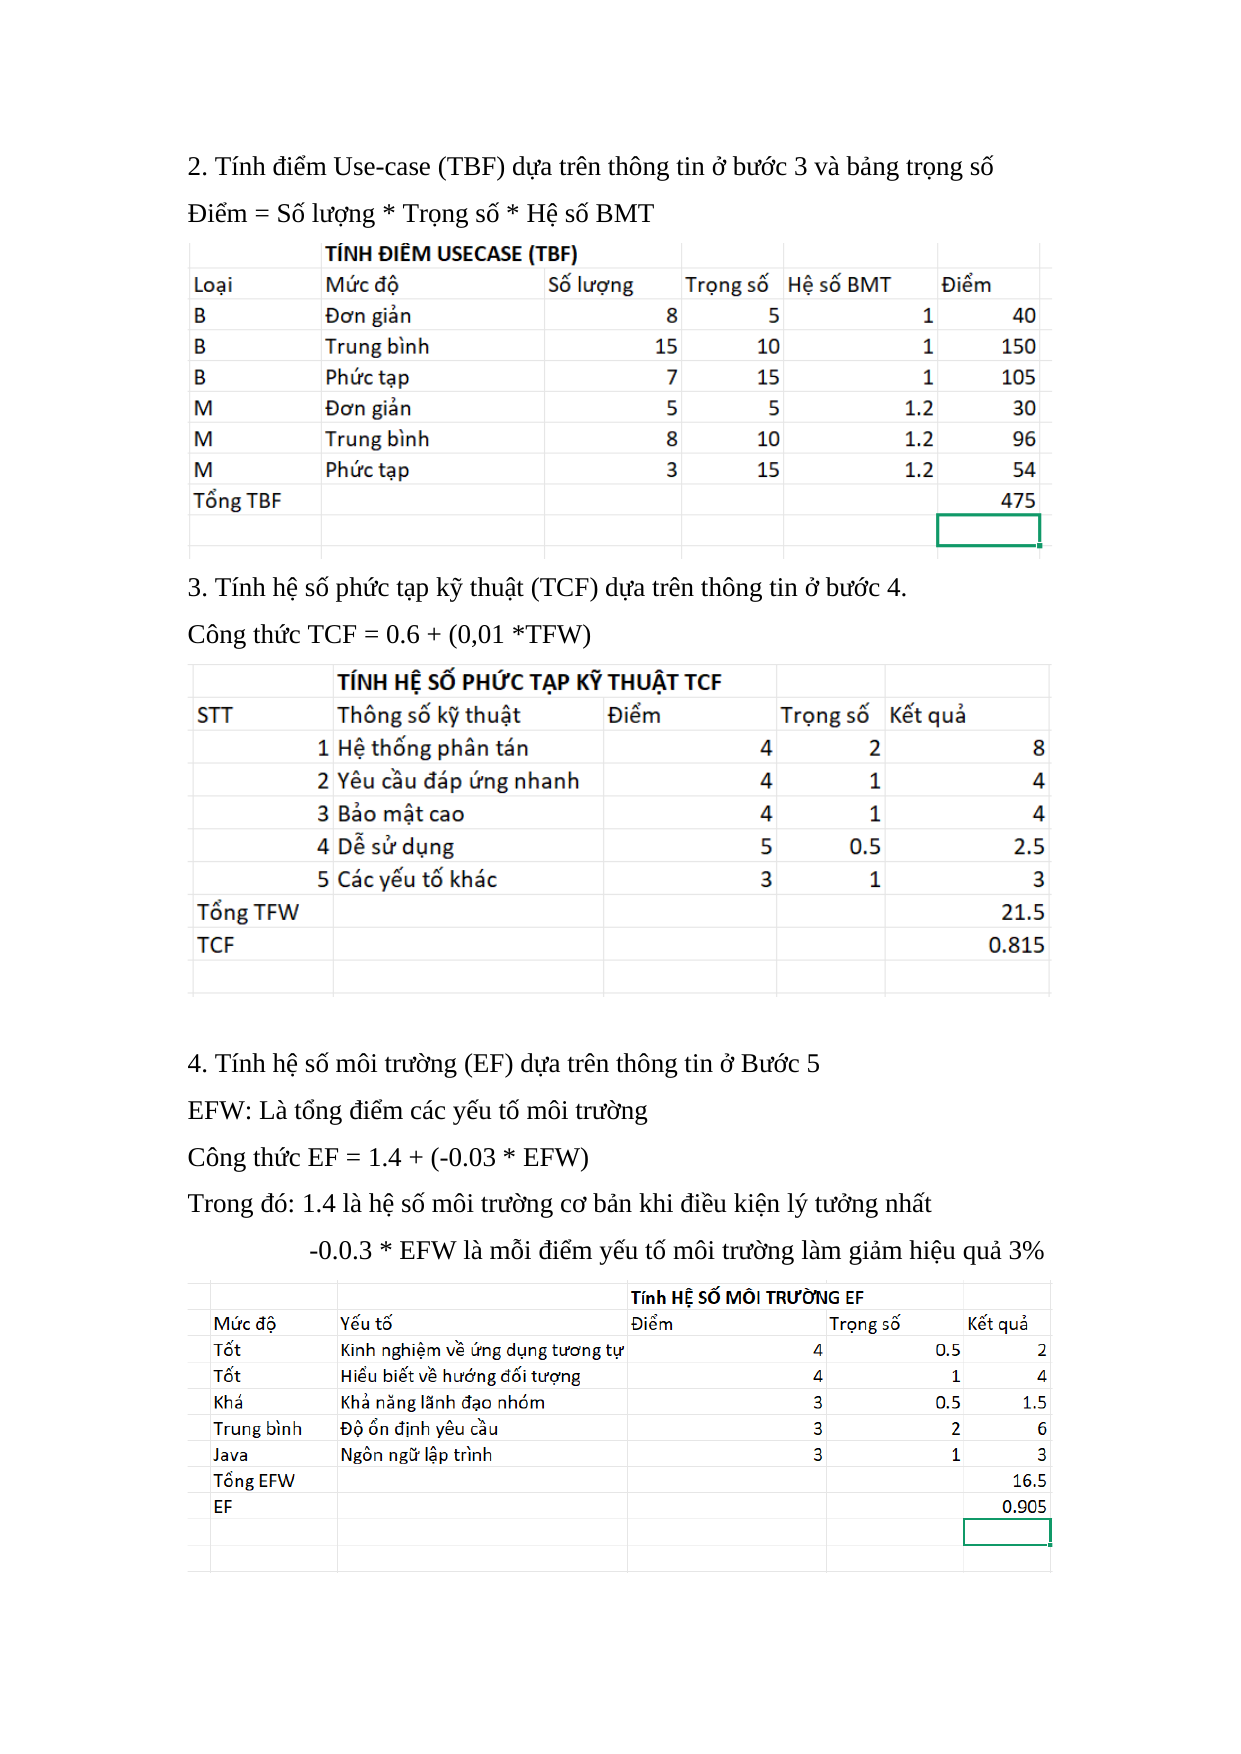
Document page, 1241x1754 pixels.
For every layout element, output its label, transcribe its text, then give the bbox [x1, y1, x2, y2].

list Tính điểm Use-case (TBF) dựa trên thông tin ở bước 3 và bảng trọng số [187, 150, 1053, 181]
list Trong đó: 1.4 là hệ số môi trường cơ bản khi điều kiện lý tưởng nhất [187, 1187, 1053, 1218]
list Điểm = Số lượng * Trọng số * Hệ số BMT [187, 197, 1053, 228]
list Tính hệ số phức tạp kỹ thuật (TCF) dựa trên thông tin ở bước 4. [187, 571, 1053, 602]
list EFW: Là tổng điểm các yếu tố môi trường [187, 1094, 1053, 1125]
picture [187, 664, 1052, 997]
picture [187, 1280, 1053, 1573]
list -0.0.3 * EFW là mỗi điểm yếu tố môi trường làm giảm hiệu quả 3% [187, 1234, 1053, 1265]
list Tính hệ số môi trường (EF) dựa trên thông tin ở Bước 5 [187, 1047, 1053, 1078]
picture [187, 243, 1053, 559]
list Công thức TCF = 0.6 + (0,01 *TFW) [187, 618, 1053, 649]
list Công thức EF = 1.4 + (-0.03 * EFW) [187, 1141, 1053, 1172]
